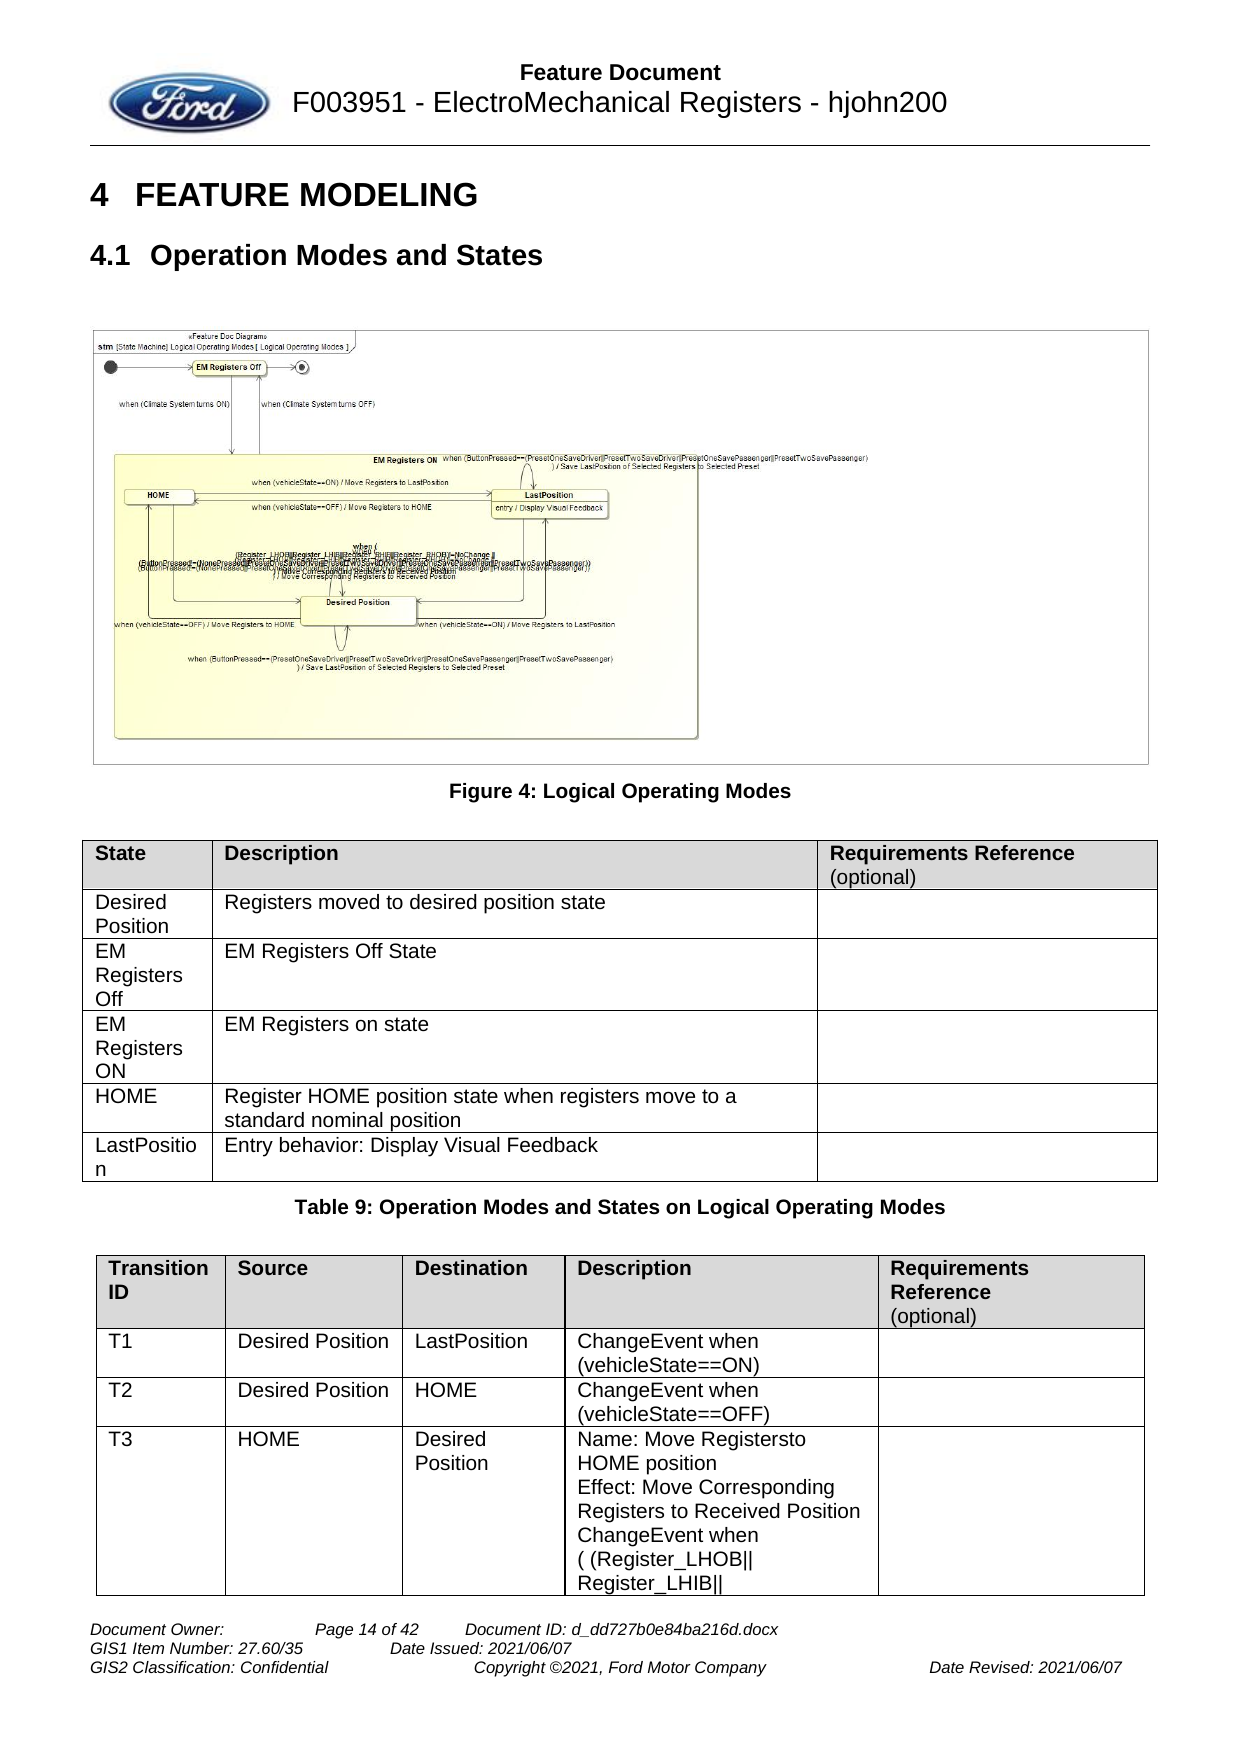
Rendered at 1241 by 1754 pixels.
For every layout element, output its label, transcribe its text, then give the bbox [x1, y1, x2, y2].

table_cell [879, 1427, 1144, 1595]
table_cell LastPosition [403, 1329, 564, 1377]
subtitle Feature Modeling [90, 175, 1150, 213]
table_cell T2 [97, 1378, 225, 1426]
table_cell HOME [226, 1427, 402, 1595]
table_cell LastPosition [83, 1133, 212, 1181]
table_cell [818, 939, 1157, 1010]
table_header Transition ID [97, 1256, 225, 1328]
picture [89, 53, 290, 154]
table_cell Register HOME position state when registers move to a standard nominal position [213, 1084, 817, 1132]
table_header Description [213, 841, 817, 888]
table_cell HOME [403, 1378, 564, 1426]
subtitle Operation Modes and States [90, 238, 1150, 272]
table_header State [83, 841, 212, 888]
table_cell HOME [83, 1084, 212, 1132]
table_cell ChangeEvent when (vehicleState==ON) [566, 1329, 878, 1377]
table_cell [818, 890, 1157, 937]
table_cell Registers moved to desired position state [213, 890, 817, 937]
table_cell Entry behavior: Display Visual Feedback [213, 1133, 817, 1181]
table_header Source [226, 1256, 402, 1328]
table_header Requirements Reference (optional) [818, 841, 1157, 888]
table_cell [879, 1329, 1144, 1377]
table_cell T1 [97, 1329, 225, 1377]
table_cell Desired Position [226, 1378, 402, 1426]
table_cell Desired Position [226, 1329, 402, 1377]
table_header Description [566, 1256, 878, 1328]
table_cell [879, 1378, 1144, 1426]
table_cell EM Registers Off [83, 939, 212, 1010]
table_cell EM Registers on state [213, 1011, 817, 1083]
table_cell [818, 1011, 1157, 1083]
table_cell ChangeEvent when (vehicleState==OFF) [566, 1378, 878, 1426]
table_cell Desired Position [403, 1427, 564, 1595]
picture [89, 326, 1151, 767]
table_cell [818, 1084, 1157, 1132]
table_header Requirements Reference (optional) [879, 1256, 1144, 1328]
table_cell T3 [97, 1427, 225, 1595]
table_cell [818, 1133, 1157, 1181]
table_cell EM Registers ON [83, 1011, 212, 1083]
table_header Destination [403, 1256, 564, 1328]
table_cell Desired Position [83, 890, 212, 937]
table_cell EM Registers Off State [213, 939, 817, 1010]
